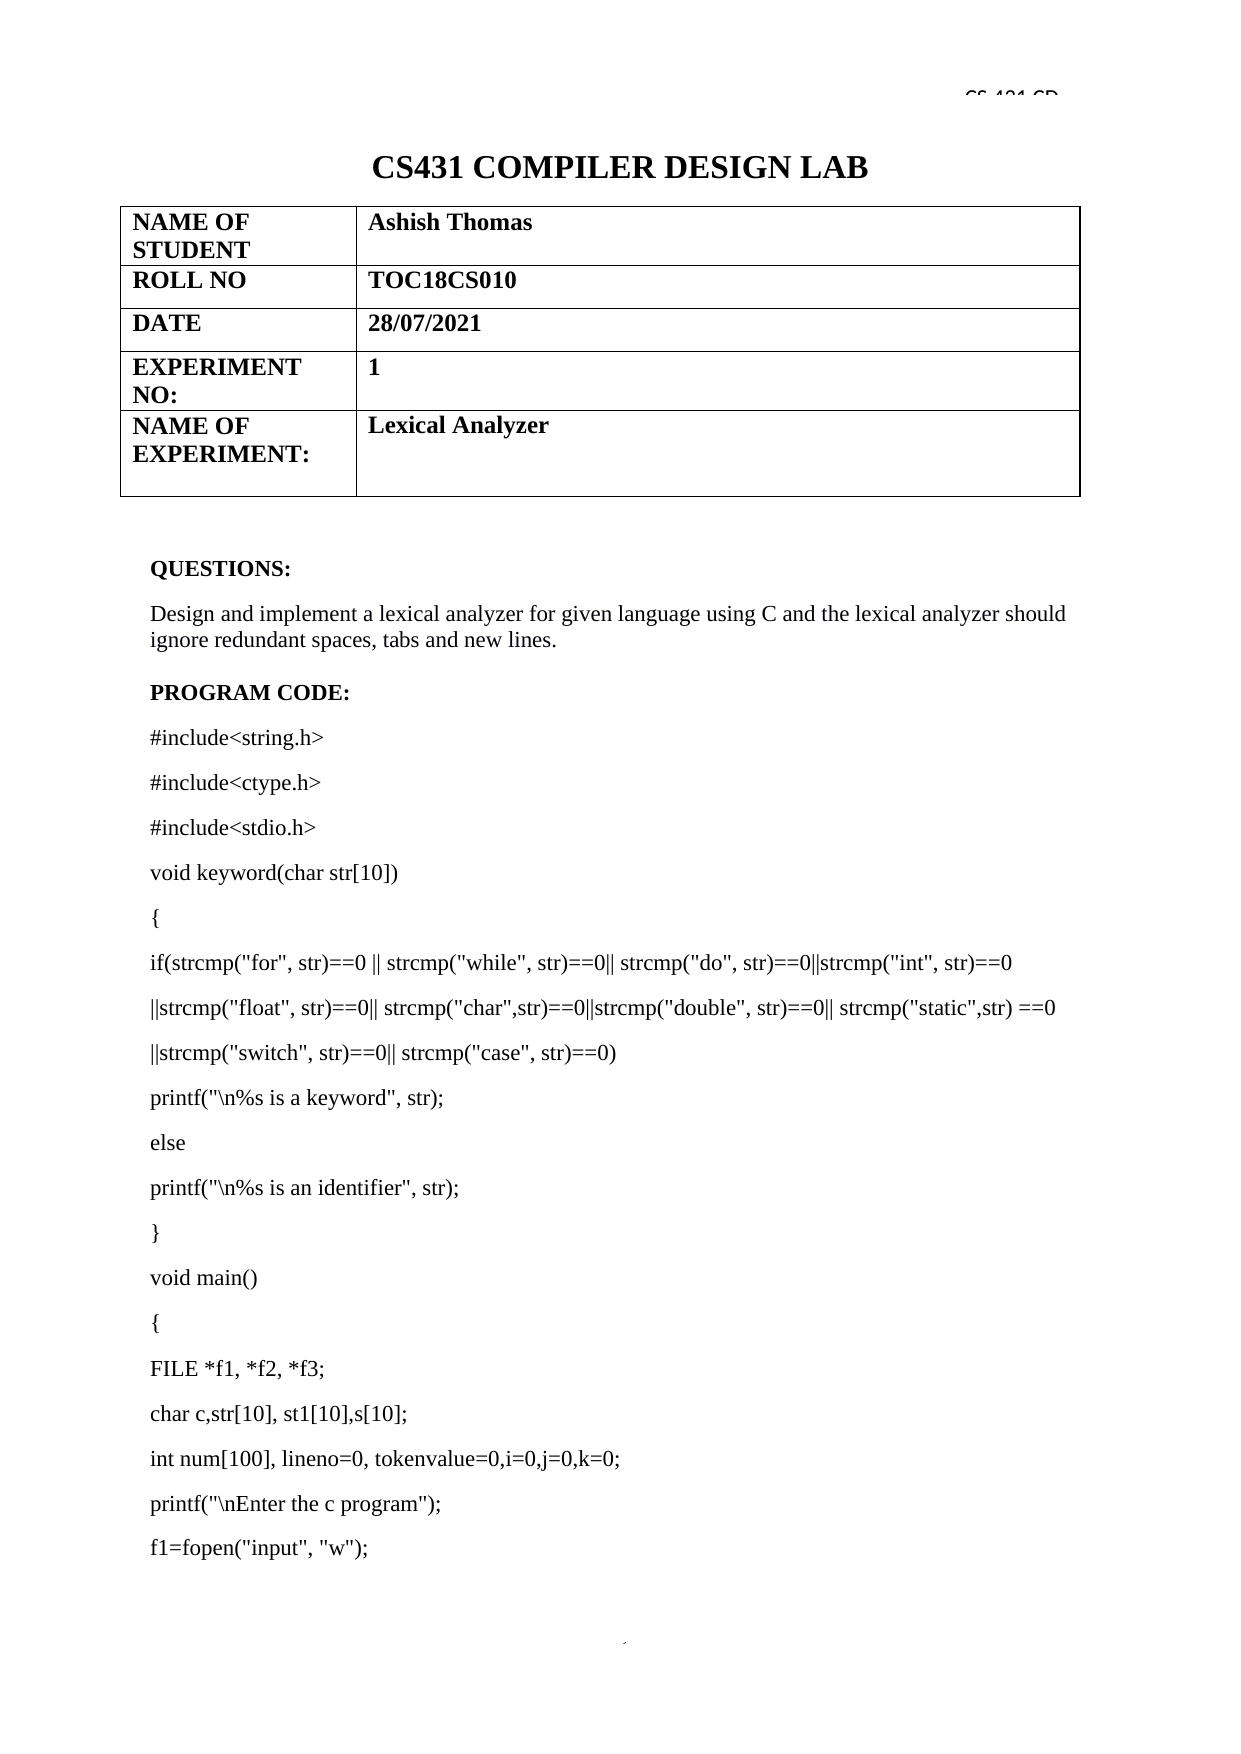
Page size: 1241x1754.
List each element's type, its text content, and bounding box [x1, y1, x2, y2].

table_cell TOC18CS010 [357, 266, 1079, 308]
text void keyword(char str[10]) [150, 859, 1101, 885]
text printf("\n%s is an identifier", str); [150, 1174, 1101, 1201]
table_cell EXPERIMENT NO: [121, 352, 356, 410]
text char c,str[10], st1[10],s[10]; [150, 1400, 1101, 1426]
table_header NAME OF STUDENT [121, 207, 356, 265]
table_header Ashish Thomas [357, 207, 1079, 265]
text else [150, 1129, 1101, 1156]
text int num[100], lineno=0, tokenvalue=0,i=0,j=0,k=0; printf("\nEnter the c program"); [150, 1445, 622, 1516]
subtitle QUESTIONS: [150, 555, 1101, 582]
table_cell 28/07/2021 [357, 309, 1079, 351]
text { [150, 1309, 1101, 1336]
text FILE *f1, *f2, *f3; [150, 1355, 1101, 1381]
text if(strcmp("for", str)==0 || strcmp("while", str)==0|| strcmp("do", str)==0||strcmp("int", str)==0 [150, 949, 1101, 976]
table_cell Lexical Analyzer [357, 411, 1079, 496]
subtitle PROGRAM CODE: [150, 679, 1101, 706]
text ||strcmp("float", str)==0|| strcmp("char",str)==0||strcmp("double", str)==0|| strcmp("static",str) ==0 [150, 994, 1101, 1021]
table_cell 1 [357, 352, 1079, 410]
text } [150, 1219, 1101, 1246]
table_cell DATE [121, 309, 356, 351]
text #include<string.h> #include<ctype.h> #include<stdio.h> [150, 724, 325, 840]
text ||strcmp("switch", str)==0|| strcmp("case", str)==0) printf("\n%s is a keyword", str); [150, 1039, 619, 1111]
table_cell NAME OF EXPERIMENT: [121, 411, 356, 496]
text f1=fopen("input", "w"); [150, 1534, 1101, 1561]
title CS431 COMPILER DESIGN LAB [369, 148, 871, 186]
text void main() [150, 1264, 1101, 1291]
text { [150, 904, 1101, 931]
text Design and implement a lexical analyzer for given language using C and the lexical analyzer should ignore redundant spaces, tabs and new lines. [150, 600, 1067, 653]
table_cell ROLL NO [121, 266, 356, 308]
